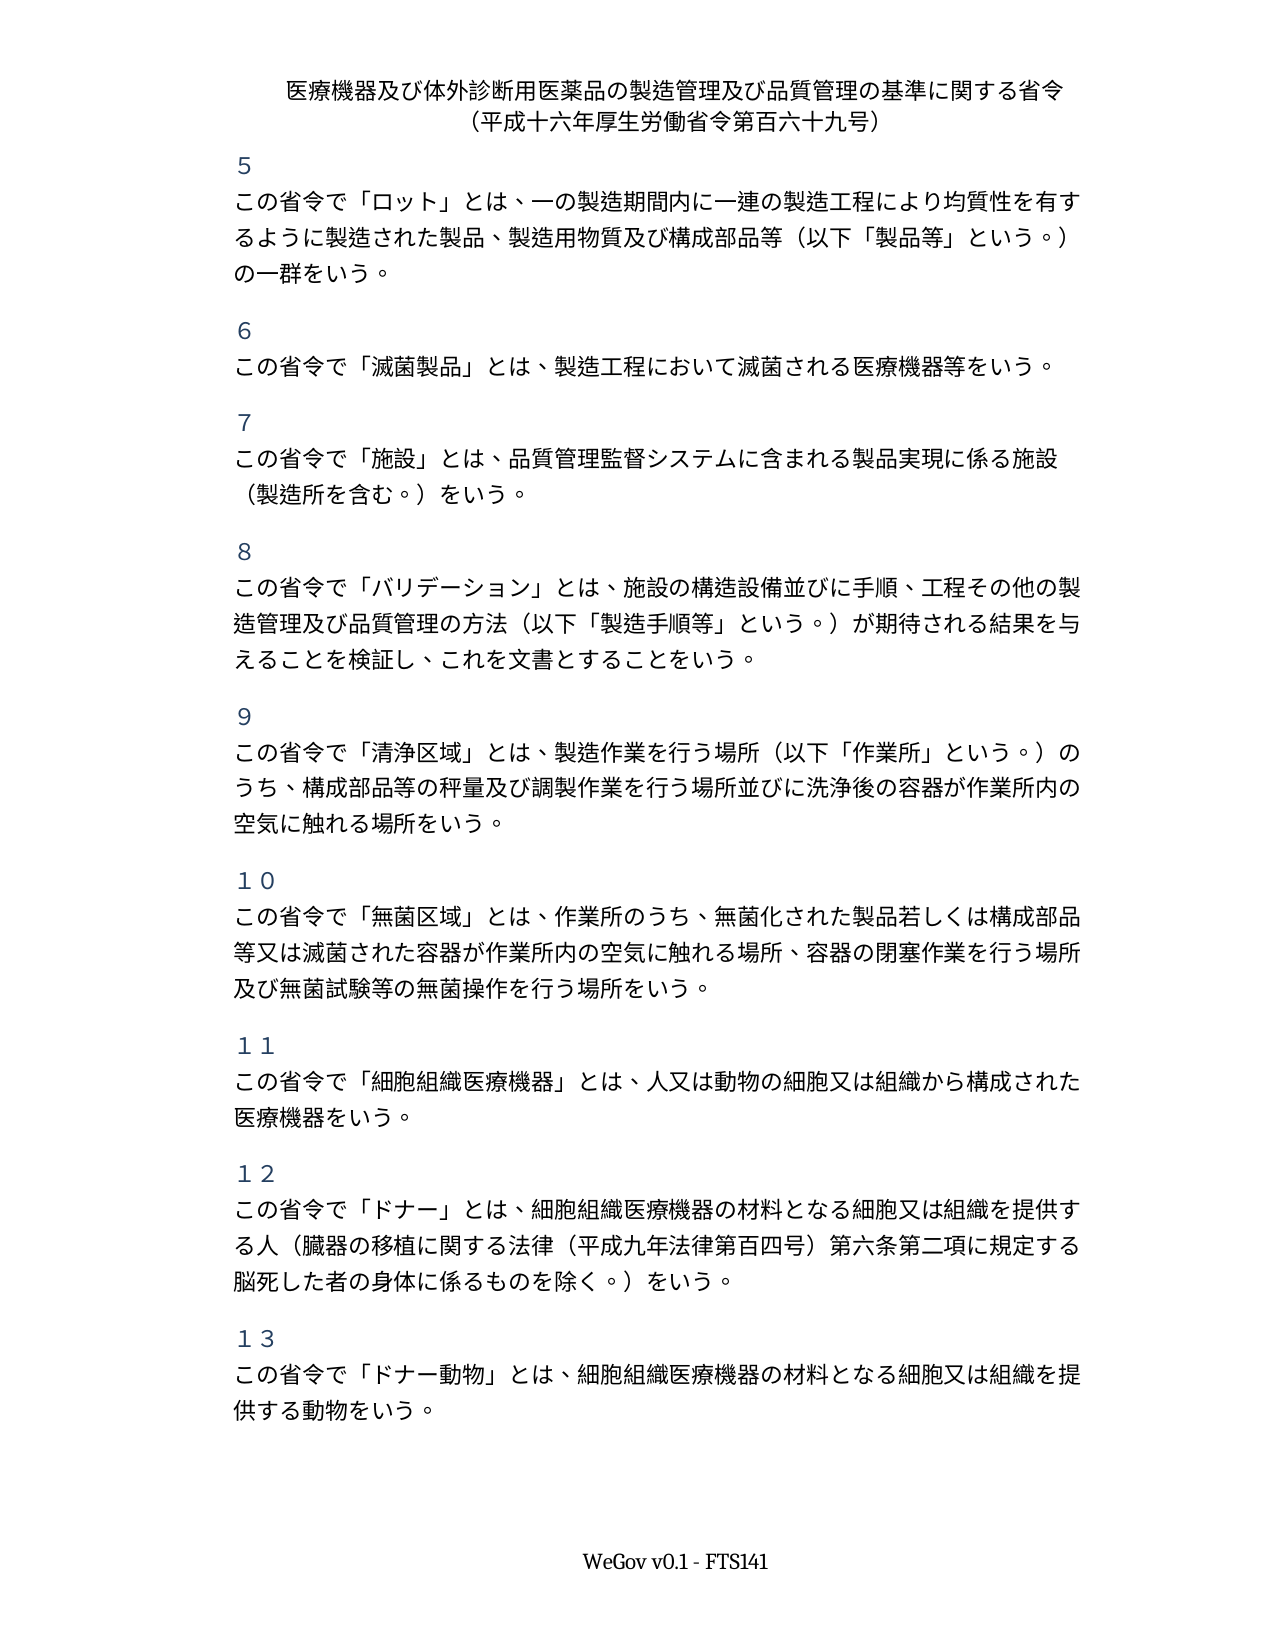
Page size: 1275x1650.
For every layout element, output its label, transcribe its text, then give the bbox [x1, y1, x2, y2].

subtitle １１ [233, 1030, 1087, 1061]
subtitle １３ [233, 1323, 1087, 1354]
subtitle １０ [233, 865, 1087, 896]
text この省令で「ロット」とは、一の製造期間内に一連の製造工程により均質性を有するように製造された製品、製造用物質及び構成部品等（以下「製品等」という。）の一群をいう。 [233, 186, 1087, 289]
subtitle ９ [233, 701, 1087, 732]
subtitle ８ [233, 536, 1087, 567]
text この省令で「バリデーション」とは、施設の構造設備並びに手順、工程その他の製造管理及び品質管理の方法（以下「製造手順等」という。）が期待される結果を与えることを検証し、これを文書とすることをいう。 [233, 572, 1087, 675]
text この省令で「滅菌製品」とは、製造工程において滅菌される医療機器等をいう。 [233, 351, 1087, 382]
text この省令で「ドナー」とは、細胞組織医療機器の材料となる細胞又は組織を提供する人（臓器の移植に関する法律（平成九年法律第百四号）第六条第二項に規定する脳死した者の身体に係るものを除く。）をいう。 [233, 1194, 1087, 1297]
subtitle １２ [233, 1158, 1087, 1189]
text この省令で「施設」とは、品質管理監督システムに含まれる製品実現に係る施設（製造所を含む。）をいう。 [233, 443, 1087, 510]
text この省令で「細胞組織医療機器」とは、人又は動物の細胞又は組織から構成された医療機器をいう。 [233, 1066, 1087, 1133]
subtitle ５ [233, 150, 1087, 181]
text この省令で「無菌区域」とは、作業所のうち、無菌化された製品若しくは構成部品等又は滅菌された容器が作業所内の空気に触れる場所、容器の閉塞作業を行う場所及び無菌試験等の無菌操作を行う場所をいう。 [233, 901, 1087, 1004]
subtitle ６ [233, 314, 1087, 346]
subtitle ７ [233, 407, 1087, 438]
text この省令で「清浄区域」とは、製造作業を行う場所（以下「作業所」という。）のうち、構成部品等の秤量及び調製作業を行う場所並びに洗浄後の容器が作業所内の空気に触れる場所をいう。 [233, 736, 1087, 839]
text この省令で「ドナー動物」とは、細胞組織医療機器の材料となる細胞又は組織を提供する動物をいう。 [233, 1359, 1087, 1426]
